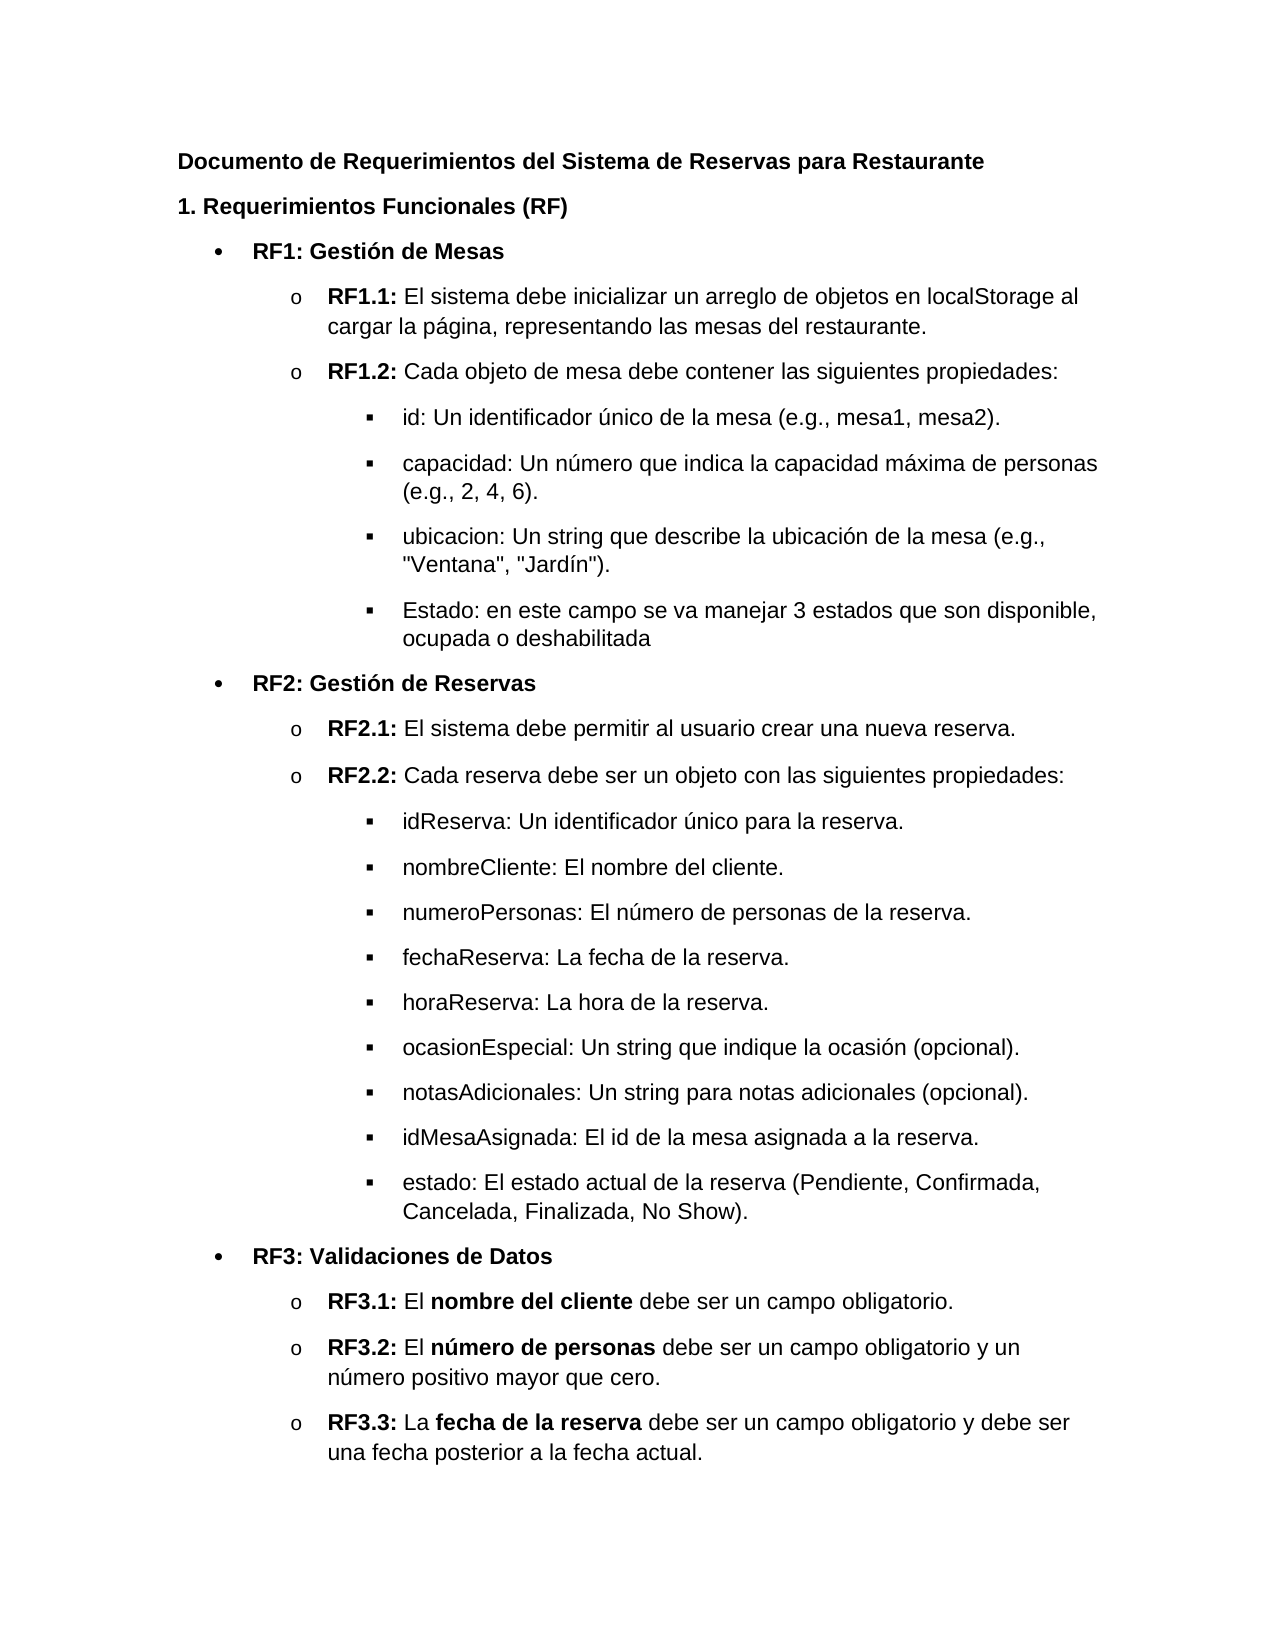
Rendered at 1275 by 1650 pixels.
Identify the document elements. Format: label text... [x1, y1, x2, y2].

list horaReserva: La hora de la reserva. [365, 989, 1098, 1015]
list fechaReserva: La fecha de la reserva. [365, 944, 1098, 970]
list RF2.2: Cada reserva debe ser un objeto con las siguientes propiedades: [290, 762, 1098, 789]
list id: Un identificador único de la mesa (e.g., mesa1, mesa2). [365, 404, 1098, 431]
list idMesaAsignada: El id de la mesa asignada a la reserva. [365, 1124, 1098, 1150]
text 1. Requerimientos Funcionales (RF) [177, 193, 1098, 219]
list nombreCliente: El nombre del cliente. [365, 853, 1098, 880]
list ubicacion: Un string que describe la ubicación de la mesa (e.g., "Ventana", "Jardín"). [365, 523, 1098, 578]
list Estado: en este campo se va manejar 3 estados que son disponible, ocupada o deshabilitada [365, 597, 1098, 651]
text Documento de Requerimientos del Sistema de Reservas para Restaurante [177, 148, 1098, 174]
list RF1.2: Cada objeto de mesa debe contener las siguientes propiedades: [290, 358, 1098, 386]
list RF1: Gestión de Mesas [215, 238, 1098, 264]
list notasAdicionales: Un string para notas adicionales (opcional). [365, 1079, 1098, 1105]
list capacidad: Un número que indica la capacidad máxima de personas (e.g., 2, 4, 6). [365, 449, 1098, 504]
list RF3.1: El nombre del cliente debe ser un campo obligatorio. [290, 1288, 1098, 1316]
list RF3: Validaciones de Datos [215, 1243, 1098, 1269]
list idReserva: Un identificador único para la reserva. [365, 808, 1098, 835]
list RF3.3: La fecha de la reserva debe ser un campo obligatorio y debe ser una fecha posterior a la fecha actual. [290, 1409, 1098, 1465]
list RF2: Gestión de Reservas [215, 670, 1098, 696]
list RF2.1: El sistema debe permitir al usuario crear una nueva reserva. [290, 715, 1098, 743]
list numeroPersonas: El número de personas de la reserva. [365, 898, 1098, 925]
list ocasionEspecial: Un string que indique la ocasión (opcional). [365, 1034, 1098, 1060]
list estado: El estado actual de la reserva (Pendiente, Confirmada, Cancelada, Finalizada, No Show). [365, 1169, 1098, 1224]
list RF3.2: El número de personas debe ser un campo obligatorio y un número positivo mayor que cero. [290, 1334, 1098, 1391]
list RF1.1: El sistema debe inicializar un arreglo de objetos en localStorage al cargar la página, representando las mesas del restaurante. [290, 283, 1098, 339]
